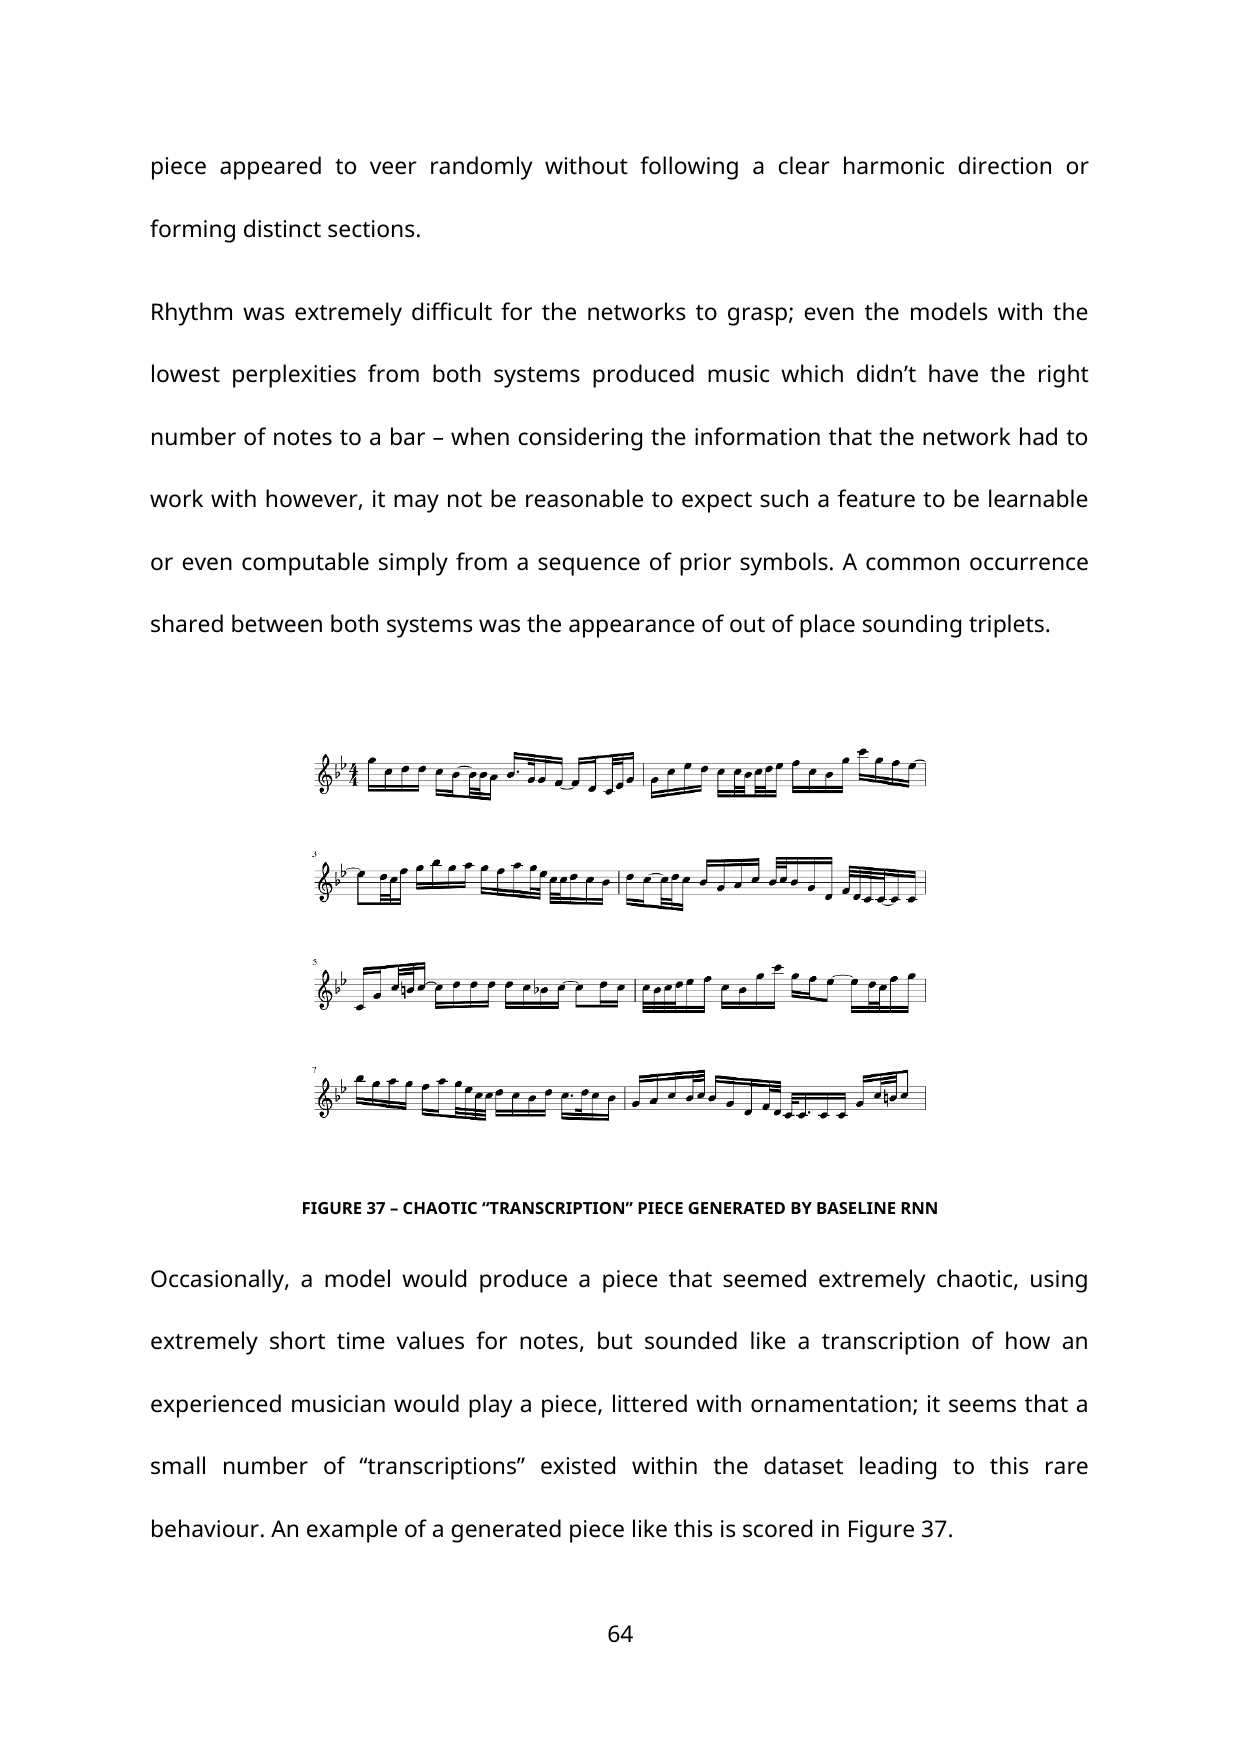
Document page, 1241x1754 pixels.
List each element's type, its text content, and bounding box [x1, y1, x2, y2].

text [150, 150, 1090, 244]
picture [282, 691, 958, 1145]
text Rhythm was extremely difficult for the networks to grasp; even the models with the lowest perplexities from both systems produced music which didn’t have the right number of notes to a bar – when considering the information that the network had to work with however, it may not be reasonable to expect such a feature to be learnable or even computable simply from a sequence of prior symbols. A common occurrence shared between both systems was the appearance of out of place sounding triplets. [150, 296, 1090, 639]
text Occasionally, a model would produce a piece that seemed extremely chaotic, using extremely short time values for notes, but sounded like a transcription of how an experienced musician would play a piece, littered with ornamentation; it seems that a small number of “transcriptions” existed within the dataset leading to this rare behaviour. An example of a generated piece like this is scored in Figure 37. [150, 1262, 1090, 1544]
